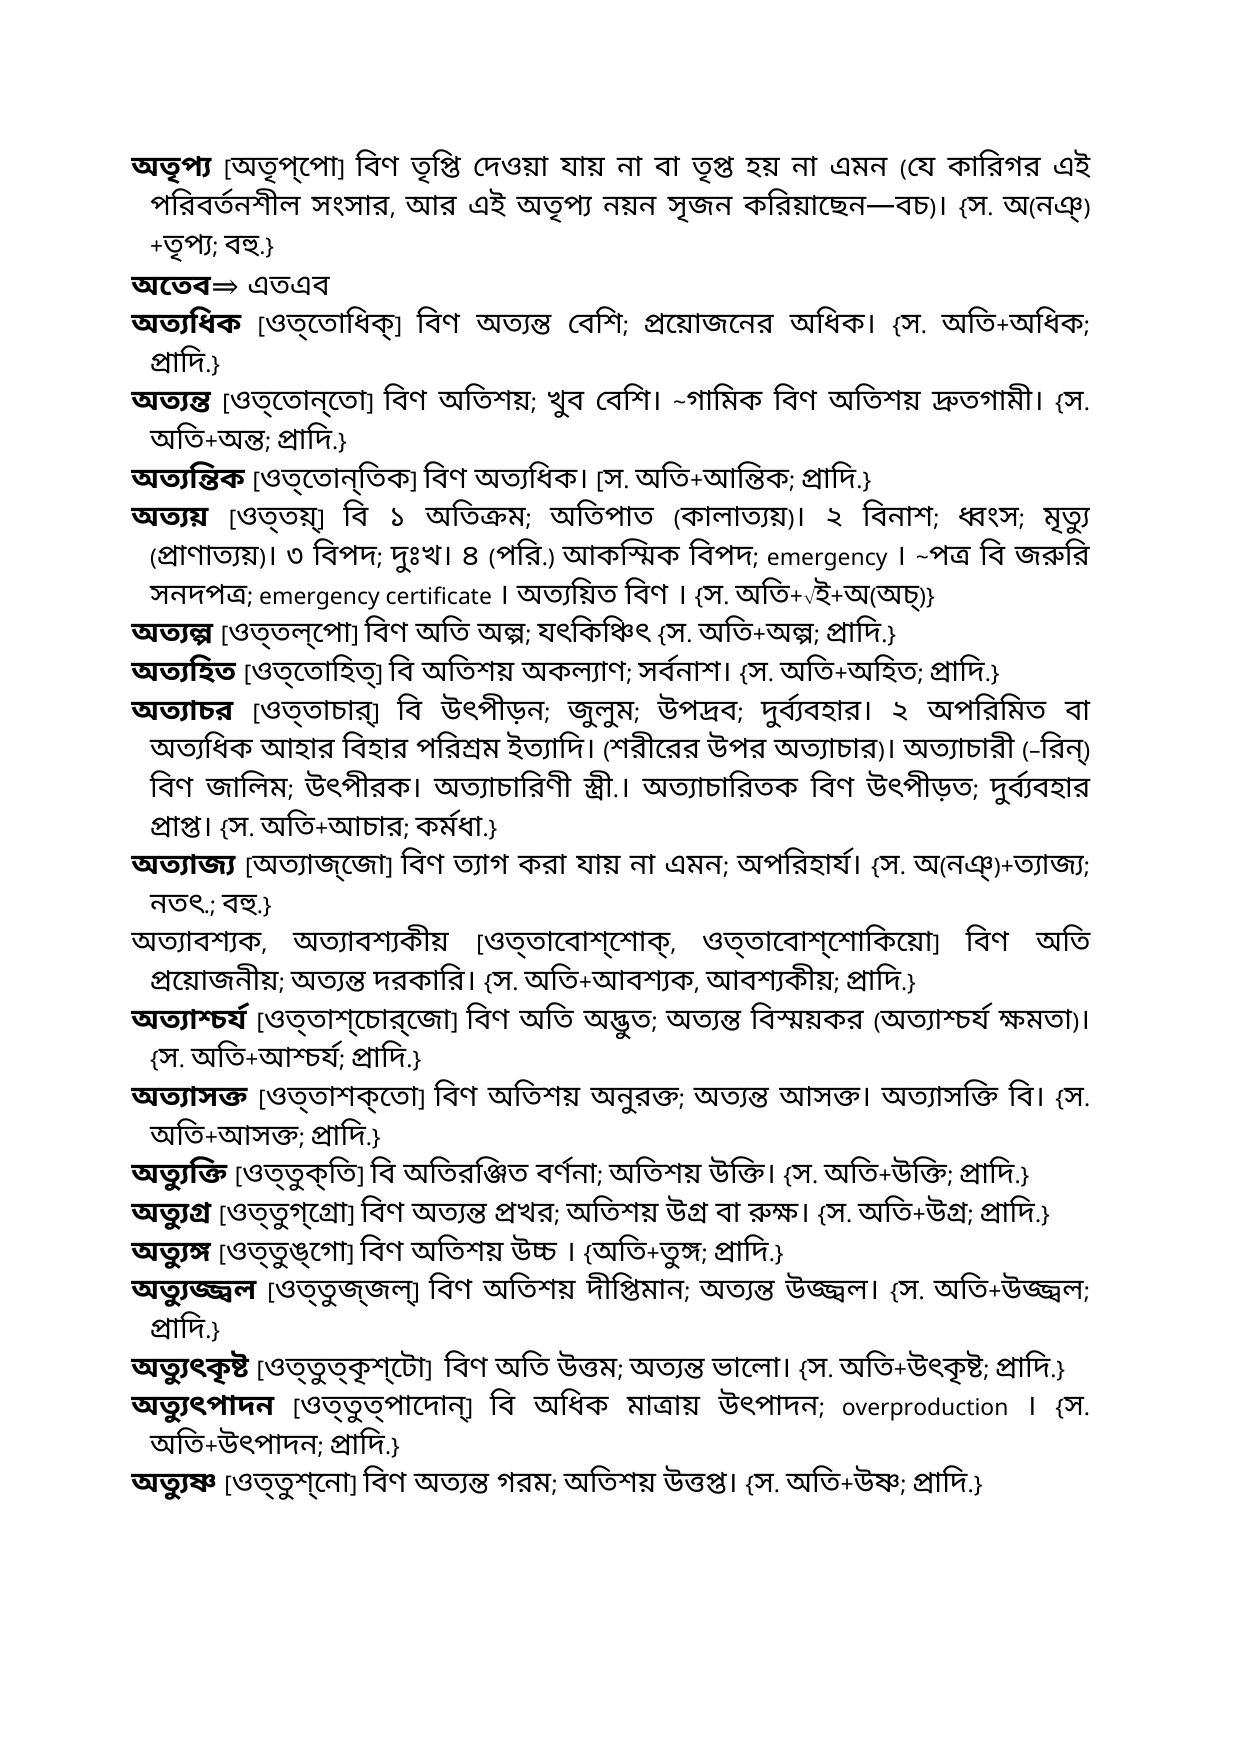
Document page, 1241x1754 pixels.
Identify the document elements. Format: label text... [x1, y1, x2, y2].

text অতৃপ্য [অতৃপ্‌পো] বিণ তৃপ্তি দেওয়া যায় না বা তৃপ্ত হয় না এমন (যে কারিগর এই পরিবর্তনশীল সংসার, আর এই অতৃপ্য নয়ন সৃজন করিয়াছেন—বচ)। {স. অ(নঞ্)+তৃপ্য; বহু.} [131, 150, 1090, 266]
text অত্যুৎপাদন [ওত্‌তুত্‌পাদোন্] বি অধিক মাত্রায় উৎপাদন; overproduction । {স. অতি+উৎপাদন; প্রাদি.} [131, 1389, 1090, 1466]
text অত্যধিক [ওত্‌তোধিক্] বিণ অত্যন্ত বেশি; প্রয়োজনের অধিক। {স. অতি+অধিক; প্রাদি.} [131, 307, 1090, 384]
text অতেব⇒ এতএব [131, 266, 1090, 307]
text অত্যুৎকৃষ্ট [ওত্‌তুত্‌কৃশ্‌টো] বিণ অতি উত্তম; অত্যন্ত ভালো। {স. অতি+উৎকৃষ্ট; প্রাদি.} [131, 1350, 1090, 1389]
text অত্যহিত [ওত্‌তোহিত্] বি অতিশয় অকল্যাণ; সর্বনাশ। {স. অতি+অহিত; প্রাদি.} [131, 654, 1090, 693]
text অত্যুক্তি [ওত্‌তুক্‌তি] বি অতিরঞ্জিত বর্ণনা; অতিশয় উক্তি। {স. অতি+উক্তি; প্রাদি.} [131, 1157, 1090, 1196]
text অত্যুষ্ণ [ওত্‌তুশ্‌নো] বিণ অত্যন্ত গরম; অতিশয় উত্তপ্ত। {স. অতি+উষ্ণ; প্রাদি.} [131, 1466, 1090, 1505]
text অত্যল্প [ওত্‌তল্‌পো] বিণ অতি অল্প; যৎকিঞ্চিৎ {স. অতি+অল্প; প্রাদি.} [131, 616, 1090, 654]
text অত্যাসক্ত [ওত্‌তাশক্‌তো] বিণ অতিশয় অনুরক্ত; অত্যন্ত আসক্ত। অত্যাসক্তি বি। {স. অতি+আসক্ত; প্রাদি.} [131, 1080, 1090, 1157]
text অত্যন্ত [ওত্‌তোন্‌তো] বিণ অতিশয়; খুব বেশি। ~গামিক বিণ অতিশয় দ্রুতগামী। {স. অতি+অন্ত; প্রাদি.} [131, 384, 1090, 461]
text অত্যুগ্র [ওত্‌তুগ্‌গ্রো] বিণ অত্যন্ত প্রখর; অতিশয় উগ্র বা রুক্ষ। {স. অতি+উগ্র; প্রাদি.} [131, 1196, 1090, 1234]
text অত্যুজ্জ্বল [ওত্‌তুজ্‌জল্] বিণ অতিশয় দীপ্তিমান; অত্যন্ত উজ্জ্বল। {স. অতি+উজ্জ্বল; প্রাদি.} [131, 1273, 1090, 1350]
text অত্যুঙ্গ [ওত্‌তুঙ্‌গো] বিণ অতিশয় উচ্চ । {অতি+তুঙ্গ; প্রাদি.} [131, 1234, 1090, 1273]
text অত্যাবশ্যক, অত্যাবশ্যকীয় [ওত্‌তাবোশ্‌শোক্‌, ওত্‌তাবোশ্‌শোকিয়ো] বিণ অতি প্রয়োজনীয়; অত্যন্ত দরকারি। {স. অতি+আবশ্যক, আবশ্যকীয়; প্রাদি.} [131, 925, 1090, 1002]
text অত্যাচর [ওত্‌তাচার্] বি উৎপীড়ন; জুলুম; উপদ্রব; দুর্ব্যবহার। ২ অপরিমিত বা অত্যধিক আহার বিহার পরিশ্রম ইত্যাদি। (শরীরের উপর অত্যাচার)। অত্যাচারী (–রিন্) বিণ জালিম; উৎপীরক। অত্যাচারিণী স্ত্রী.। অত্যাচারিতক বিণ উৎপীড়ত; দুর্ব্যবহার প্রাপ্ত। {স. অতি+আচার; কর্মধা.} [131, 693, 1090, 848]
text অত্যাজ্য [অত্যাজ্‌জো] বিণ ত্যাগ করা যায় না এমন; অপরিহার্য। {স. অ(নঞ্)+ত্যাজ্য; নতৎ.; বহু.} [131, 848, 1090, 925]
text অত্যয় [ওত্‌তয়্] বি ১ অতিক্রম; অতিপাত (কালাত্যয়)। ২ বিনাশ; ধ্বংস; মৃত্যু (প্রাণাত্যয়)। ৩ বিপদ; দুঃখ। ৪ (পরি.) আকস্মিক বিপদ; emergency । ~পত্র বি জরুরি সনদপত্র; emergency certificate । অত্যয়িত বিণ । {স. অতি+ই+অ(অচ্)} [131, 500, 1090, 616]
text অত্যাশ্চর্য [ওত্‌তাশ্‌চোর্‌জো] বিণ অতি অদ্ভুত; অত্যন্ত বিস্ময়কর (অত্যাশ্চর্য ক্ষমতা)। {স. অতি+আশ্চর্য; প্রাদি.} [131, 1002, 1090, 1080]
text অত্যন্তিক [ওত্‌তোন্‌তিক] বিণ অত্যধিক। [স. অতি+আন্তিক; প্রাদি.} [131, 461, 1090, 500]
